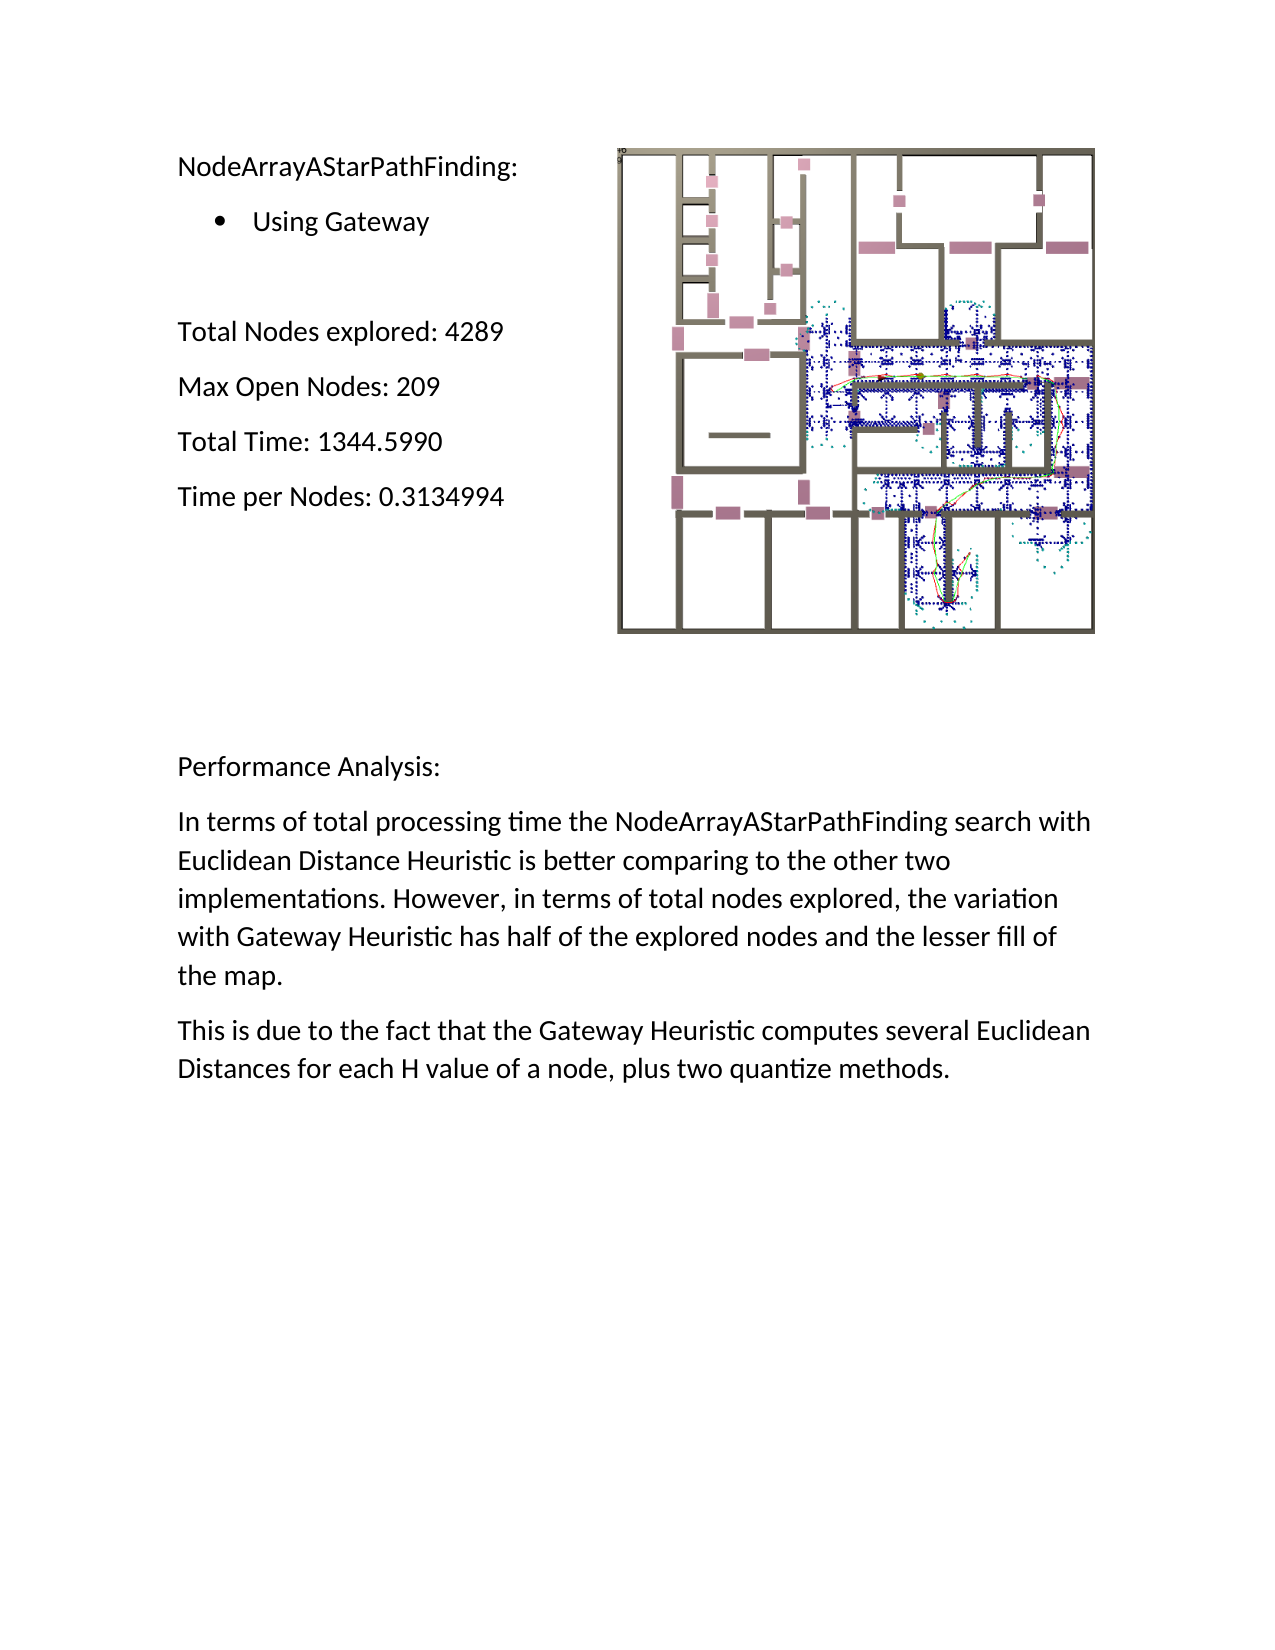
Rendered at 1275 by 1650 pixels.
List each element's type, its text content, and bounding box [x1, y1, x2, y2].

text NodeArrayAStarPathFinding: [177, 148, 616, 183]
text Time per Nodes: 0.3134994 [177, 478, 616, 514]
text In terms of total processing time the NodeArrayAStarPathFinding search with Euclidean Distance Heuristic is better comparing to the other two implementations. However, in terms of total nodes explored, the variation with Gateway Heuristic has half of the explored nodes and the lesser fill of the map. [177, 803, 1098, 992]
text Total Time: 1344.5990 [177, 423, 616, 459]
text This is due to the fact that the Gateway Heuristic computes several Euclidean Distances for each H value of a node, plus two quantize methods. [177, 1012, 1098, 1086]
text Performance Analysis: [177, 748, 1098, 784]
text Total Nodes explored: 4289 [177, 313, 616, 348]
text Max Open Nodes: 209 [177, 368, 616, 404]
list Using Gateway [215, 203, 616, 238]
picture [616, 148, 1095, 633]
